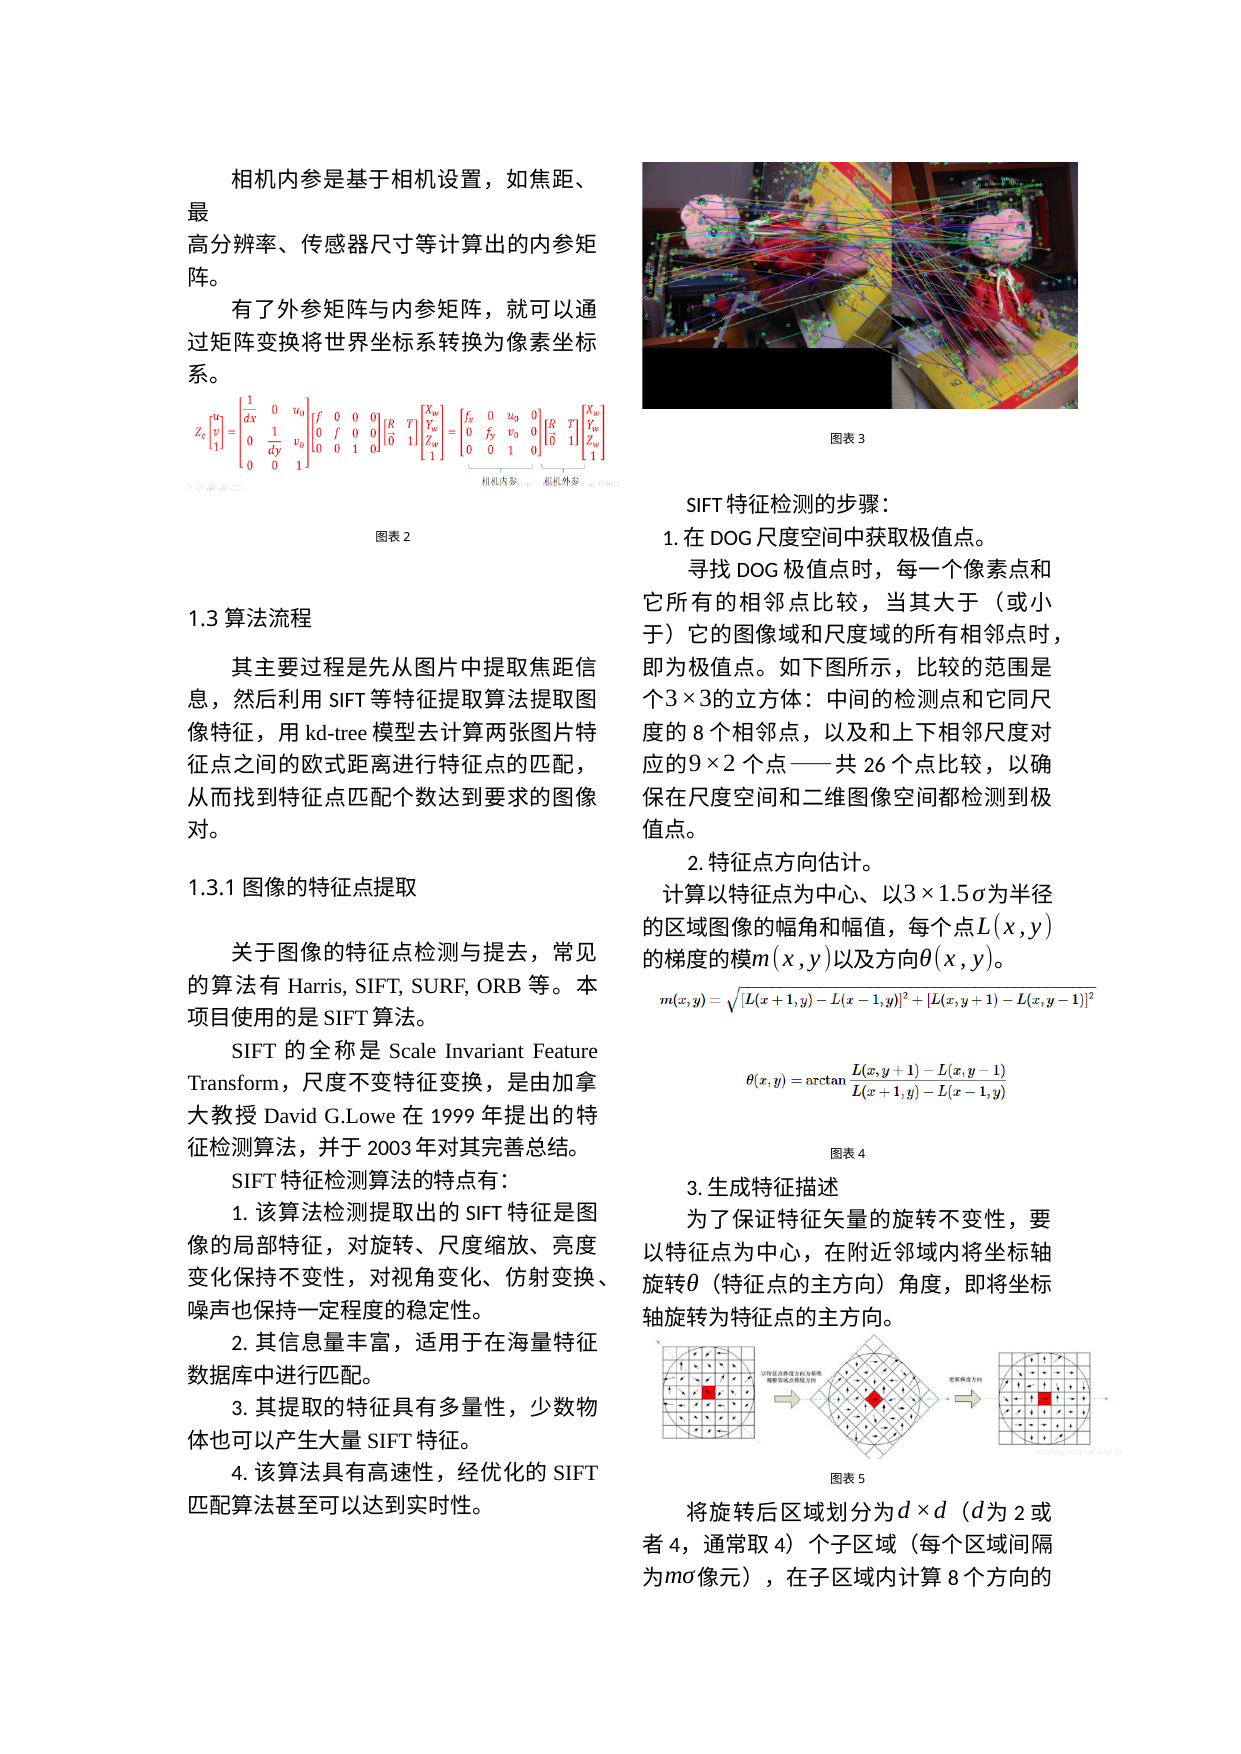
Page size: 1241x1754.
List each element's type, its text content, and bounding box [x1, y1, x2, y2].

text 计算以特征点为中心、以为半径的区域图像的幅角和幅值，每个点的梯度的模以及方向。 [642, 877, 1053, 974]
text 为了保证特征矢量的旋转不变性，要以特征点为中心，在附近邻域内将坐标轴旋转（特征点的主方向）角度，即将坐标轴旋转为特征点的主方向。 [642, 1202, 1053, 1332]
text 2. 特征点方向估计。 [642, 844, 1053, 877]
text 2. 其信息量丰富，适用于在海量特征数据库中进行匹配。 [187, 1325, 598, 1390]
text 图表 4 [642, 1137, 1053, 1169]
text 寻找DOG极值点时，每一个像素点和它所有的相邻点比较，当其大于（或小于）它的图像域和尺度域的所有相邻点时，即为极值点。如下图所示，比较的范围是个的立方体：中间的检测点和它同尺度的8个相邻点，以及和上下相邻尺度对应的 个点——共26个点比较，以确保在尺度空间和二维图像空间都检测到极值点。 [642, 552, 1053, 844]
text 有了外参矩阵与内参矩阵，就可以通过矩阵变换将世界坐标系转换为像素坐标系。 [187, 292, 598, 389]
text 图表 5 [642, 1462, 1053, 1494]
picture [642, 1332, 1126, 1459]
text 高分辨率、传感器尺寸等计算出的内参矩阵。 [187, 227, 598, 292]
text 关于图像的特征点检测与提去，常见的算法有Harris, SIFT, SURF, ORB等。本项目使用的是SIFT算法。 [187, 935, 598, 1032]
text 相机内参是基于相机设置，如焦距、最 [187, 162, 598, 227]
text SIFT的全称是Scale Invariant Feature Transform，尺度不变特征变换，是由加拿大教授David G.Lowe在1999年提出的特征检测算法，并于2003年对其完善总结。 [187, 1032, 598, 1162]
text 图表 2 [187, 519, 598, 552]
picture [642, 162, 1078, 409]
picture [642, 974, 1116, 1109]
text SIFT特征检测算法的特点有： [187, 1162, 598, 1195]
text SIFT特征检测的步骤： [642, 487, 1053, 519]
text 1. 在DOG尺度空间中获取极值点。 [642, 519, 1053, 552]
text 其主要过程是先从图片中提取焦距信息，然后利用SIFT等特征提取算法提取图像特征，用kd-tree模型去计算两张图片特征点之间的欧式距离进行特征点的匹配，从而找到特征点匹配个数达到要求的图像对。 [187, 649, 598, 844]
picture [187, 389, 620, 491]
text 1.3.1 图像的特征点提取 [187, 869, 598, 902]
text 将旋转后区域划分为（为2或者4，通常取4）个子区域（每个区域间隔为像元），在子区域内计算8个方向的梯度直方图，绘制每个方向梯度方向的累加值，形成一个种子点。 [642, 1494, 1053, 1592]
text 1.3 算法流程 [187, 601, 598, 633]
text 1. 该算法检测提取出的SIFT特征是图像的局部特征，对旋转、尺度缩放、亮度变化保持不变性，对视角变化、仿射变换、噪声也保持一定程度的稳定性。 [187, 1195, 598, 1325]
text 4. 该算法具有高速性，经优化的SIFT匹配算法甚至可以达到实时性。 [187, 1455, 598, 1520]
text 图表 3 [642, 422, 1053, 454]
text 3. 生成特征描述 [642, 1169, 1053, 1202]
text 3. 其提取的特征具有多量性，少数物体也可以产生大量SIFT特征。 [187, 1390, 598, 1455]
